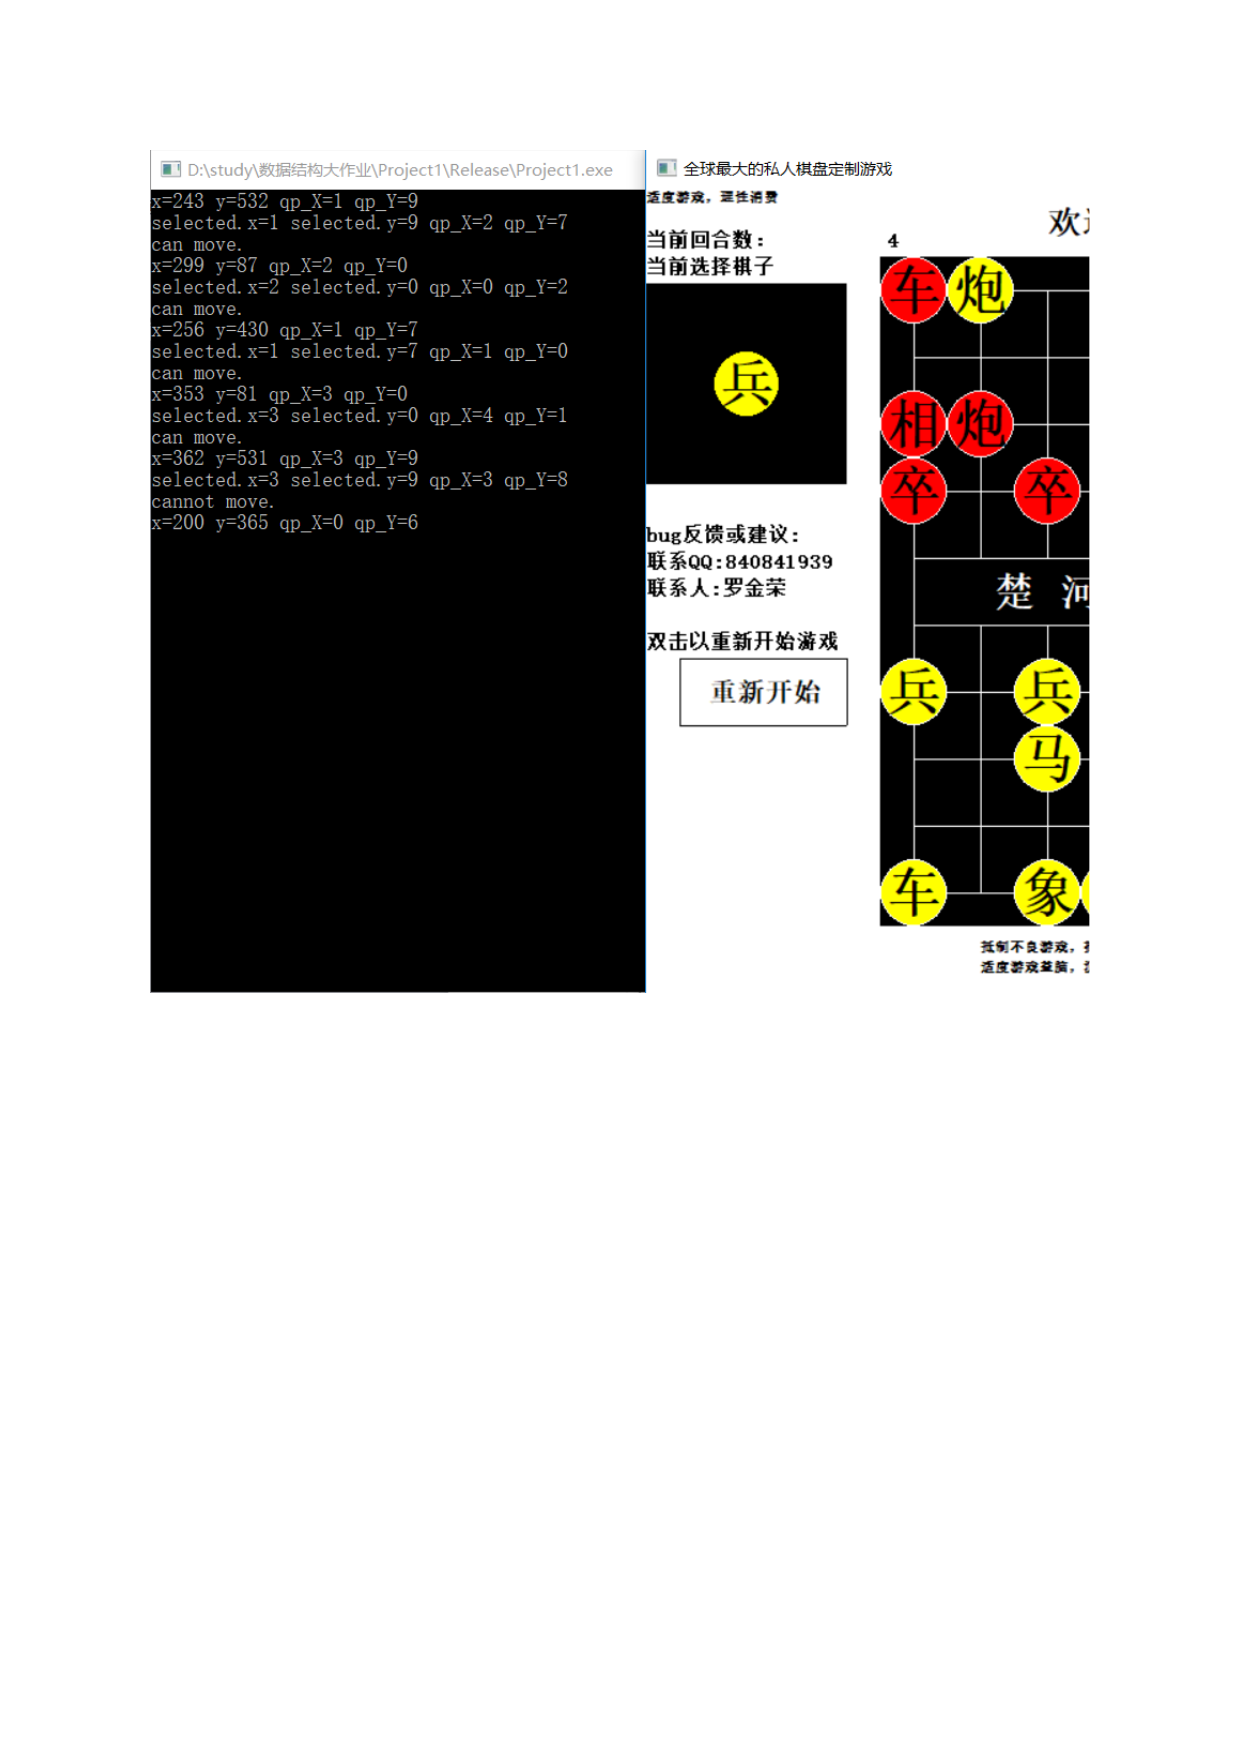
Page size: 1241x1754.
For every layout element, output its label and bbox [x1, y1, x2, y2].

picture [150, 150, 1090, 993]
